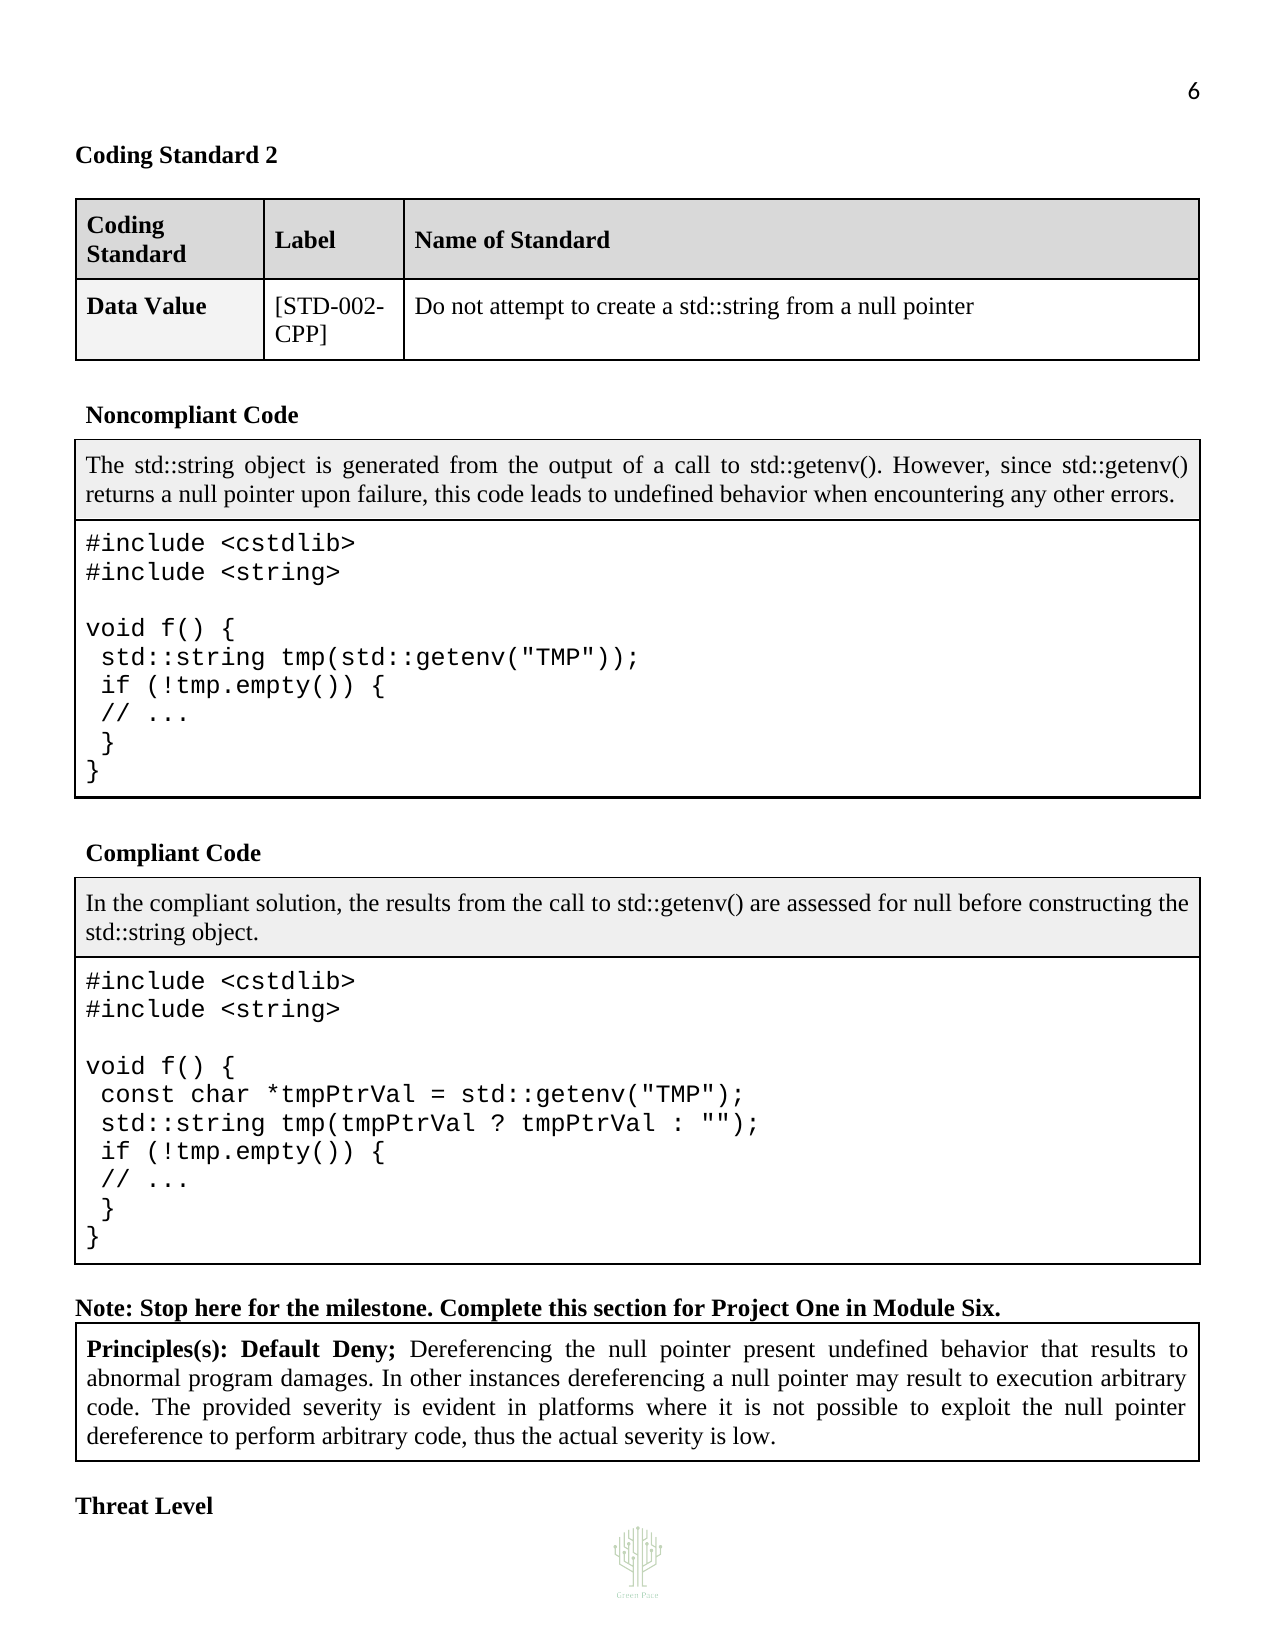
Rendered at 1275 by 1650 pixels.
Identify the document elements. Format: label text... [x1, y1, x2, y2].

text Note: Stop here for the milestone. Complete this section for Project One in Module Six. [75, 1293, 1200, 1322]
table_cell Do not attempt to create a std::string from a null pointer [405, 280, 1198, 359]
table_cell In the compliant solution, the results from the call to std::getenv() are assessed for null before constructing the std::string object. [76, 878, 1199, 956]
table_cell Data Value [77, 280, 263, 359]
text Threat Level [75, 1491, 1200, 1519]
table_header Label [265, 200, 403, 278]
subtitle Coding Standard 2 [75, 140, 1200, 169]
table_cell [STD-002-CPP] [265, 280, 403, 359]
table_cell #include <cstdlib> #include <string> void f() { const char *tmpPtrVal = std::getenv("TMP"); std::string tmp(tmpPtrVal ? tmpPtrVal : ""); if (!tmp.empty()) { // ... } } [76, 958, 1199, 1262]
table_header Principles(s): Default Deny; Dereferencing the null pointer present undefined behavior that results to abnormal program damages. In other instances dereferencing a null pointer may result to execution arbitrary code. The provided severity is evident in platforms where it is not possible to exploit the null pointer dereference to perform arbitrary code, thus the actual severity is low. [77, 1324, 1198, 1460]
picture [605, 1521, 670, 1606]
table_header Coding Standard [77, 200, 263, 278]
table_header Name of Standard [405, 200, 1198, 278]
table_header Noncompliant Code [75, 390, 1200, 439]
table_header Compliant Code [75, 827, 1200, 877]
table_cell The std::string object is generated from the output of a call to std::getenv(). However, since std::getenv() returns a null pointer upon failure, this code leads to undefined behavior when encountering any other errors. [76, 440, 1199, 518]
table_cell #include <cstdlib> #include <string> void f() { std::string tmp(std::getenv("TMP")); if (!tmp.empty()) { // ... } } [76, 521, 1199, 796]
